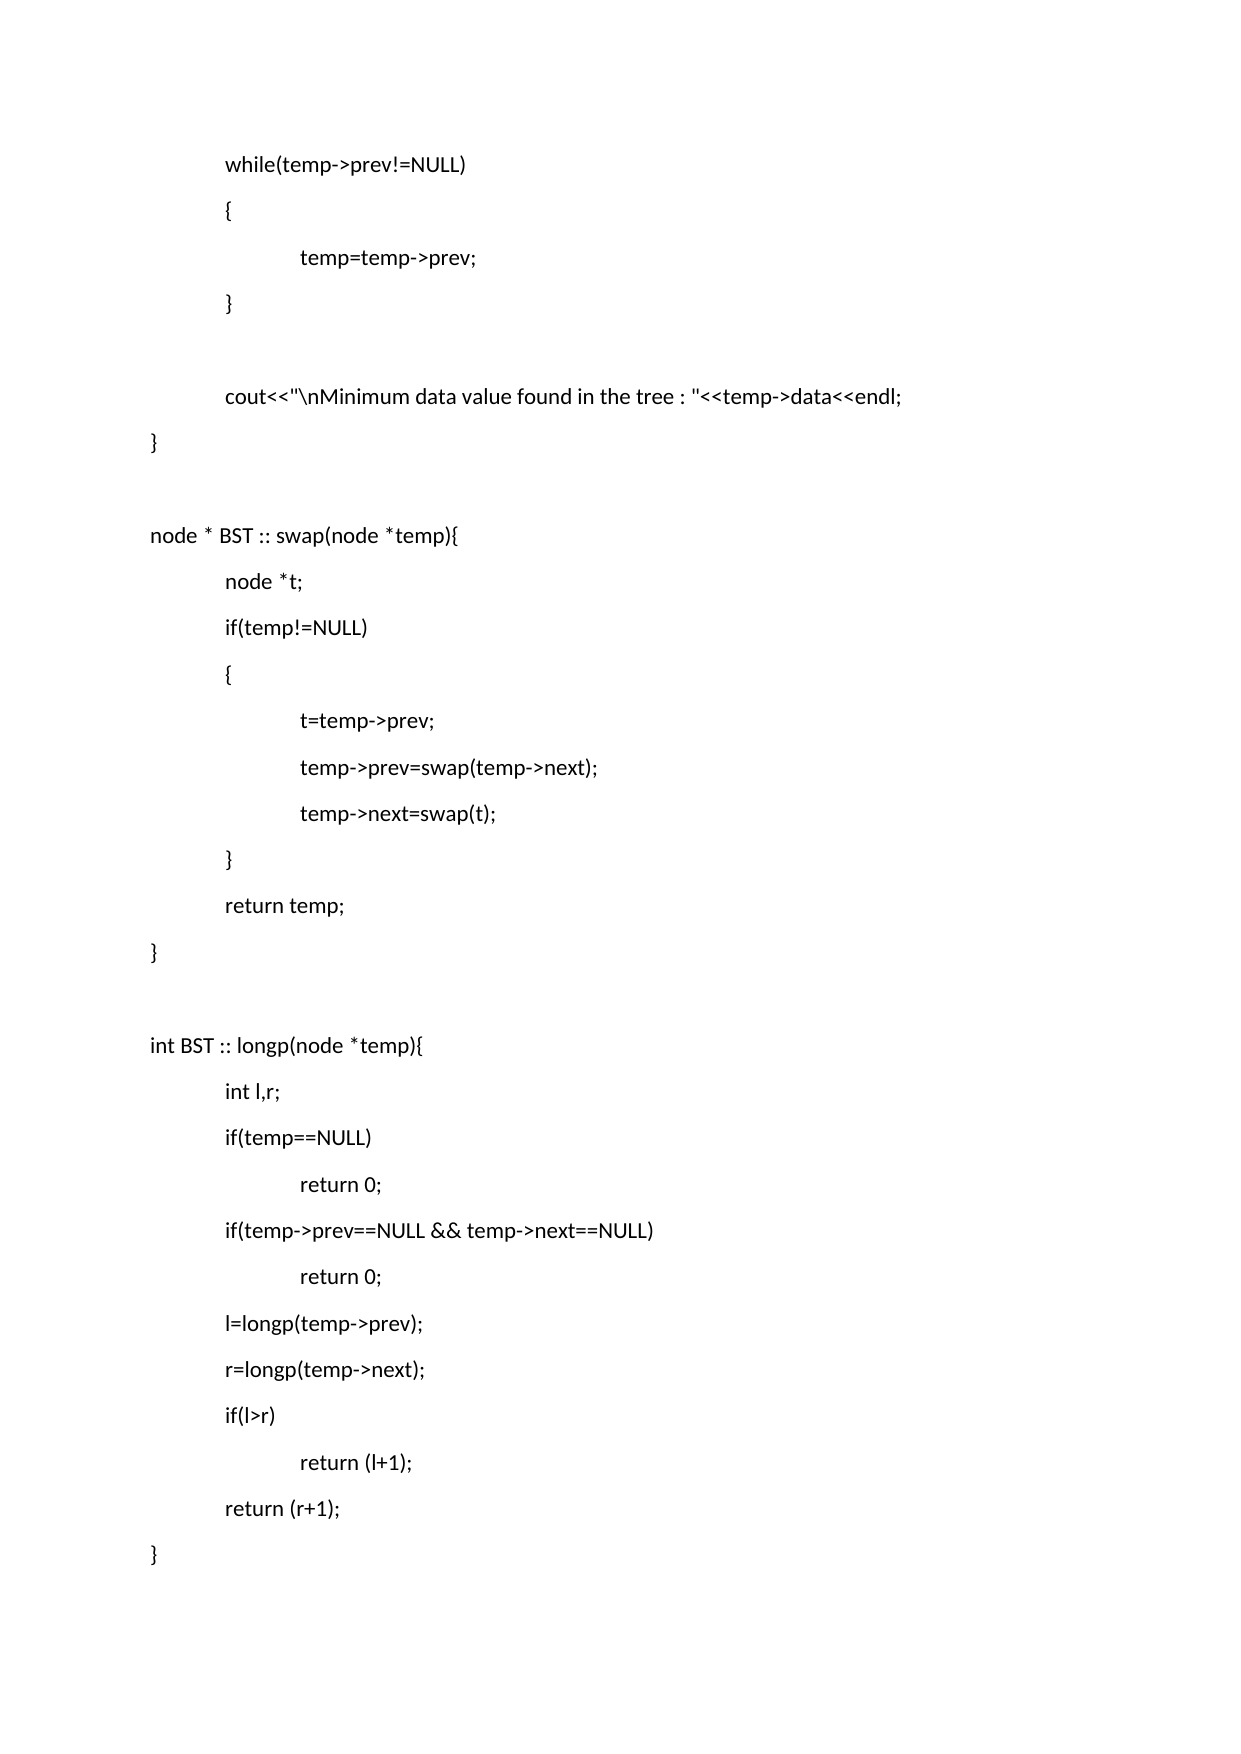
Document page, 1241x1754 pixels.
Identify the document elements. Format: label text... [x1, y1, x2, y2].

text { [150, 196, 1090, 224]
text node * BST :: swap(node *temp){ [150, 521, 1090, 549]
text l=longp(temp->prev); [150, 1309, 1090, 1337]
text if(temp==NULL) [150, 1123, 1090, 1151]
text } [150, 289, 1090, 317]
text temp->next=swap(t); [150, 799, 1090, 827]
text int BST :: longp(node *temp){ [150, 1031, 1090, 1059]
text t=temp->prev; [150, 706, 1090, 734]
text return 0; [150, 1262, 1090, 1291]
text return temp; [150, 892, 1090, 920]
text } [150, 845, 1090, 873]
text } [150, 938, 1090, 966]
text return (r+1); [150, 1494, 1090, 1522]
text while(temp->prev!=NULL) [150, 150, 1090, 178]
text int l,r; [150, 1077, 1090, 1105]
text return 0; [150, 1170, 1090, 1198]
text temp->prev=swap(temp->next); [150, 753, 1090, 781]
text } [150, 428, 1090, 456]
text if(temp->prev==NULL && temp->next==NULL) [150, 1216, 1090, 1244]
text temp=temp->prev; [150, 243, 1090, 271]
text if(temp!=NULL) [150, 613, 1090, 642]
text node *t; [150, 567, 1090, 595]
text return (l+1); [150, 1448, 1090, 1476]
text cout<<"\nMinimum data value found in the tree : "<<temp->data<<endl; [150, 382, 1090, 410]
text if(l>r) [150, 1402, 1090, 1429]
text } [150, 1541, 1090, 1569]
text r=longp(temp->next); [150, 1355, 1090, 1383]
text { [150, 660, 1090, 688]
